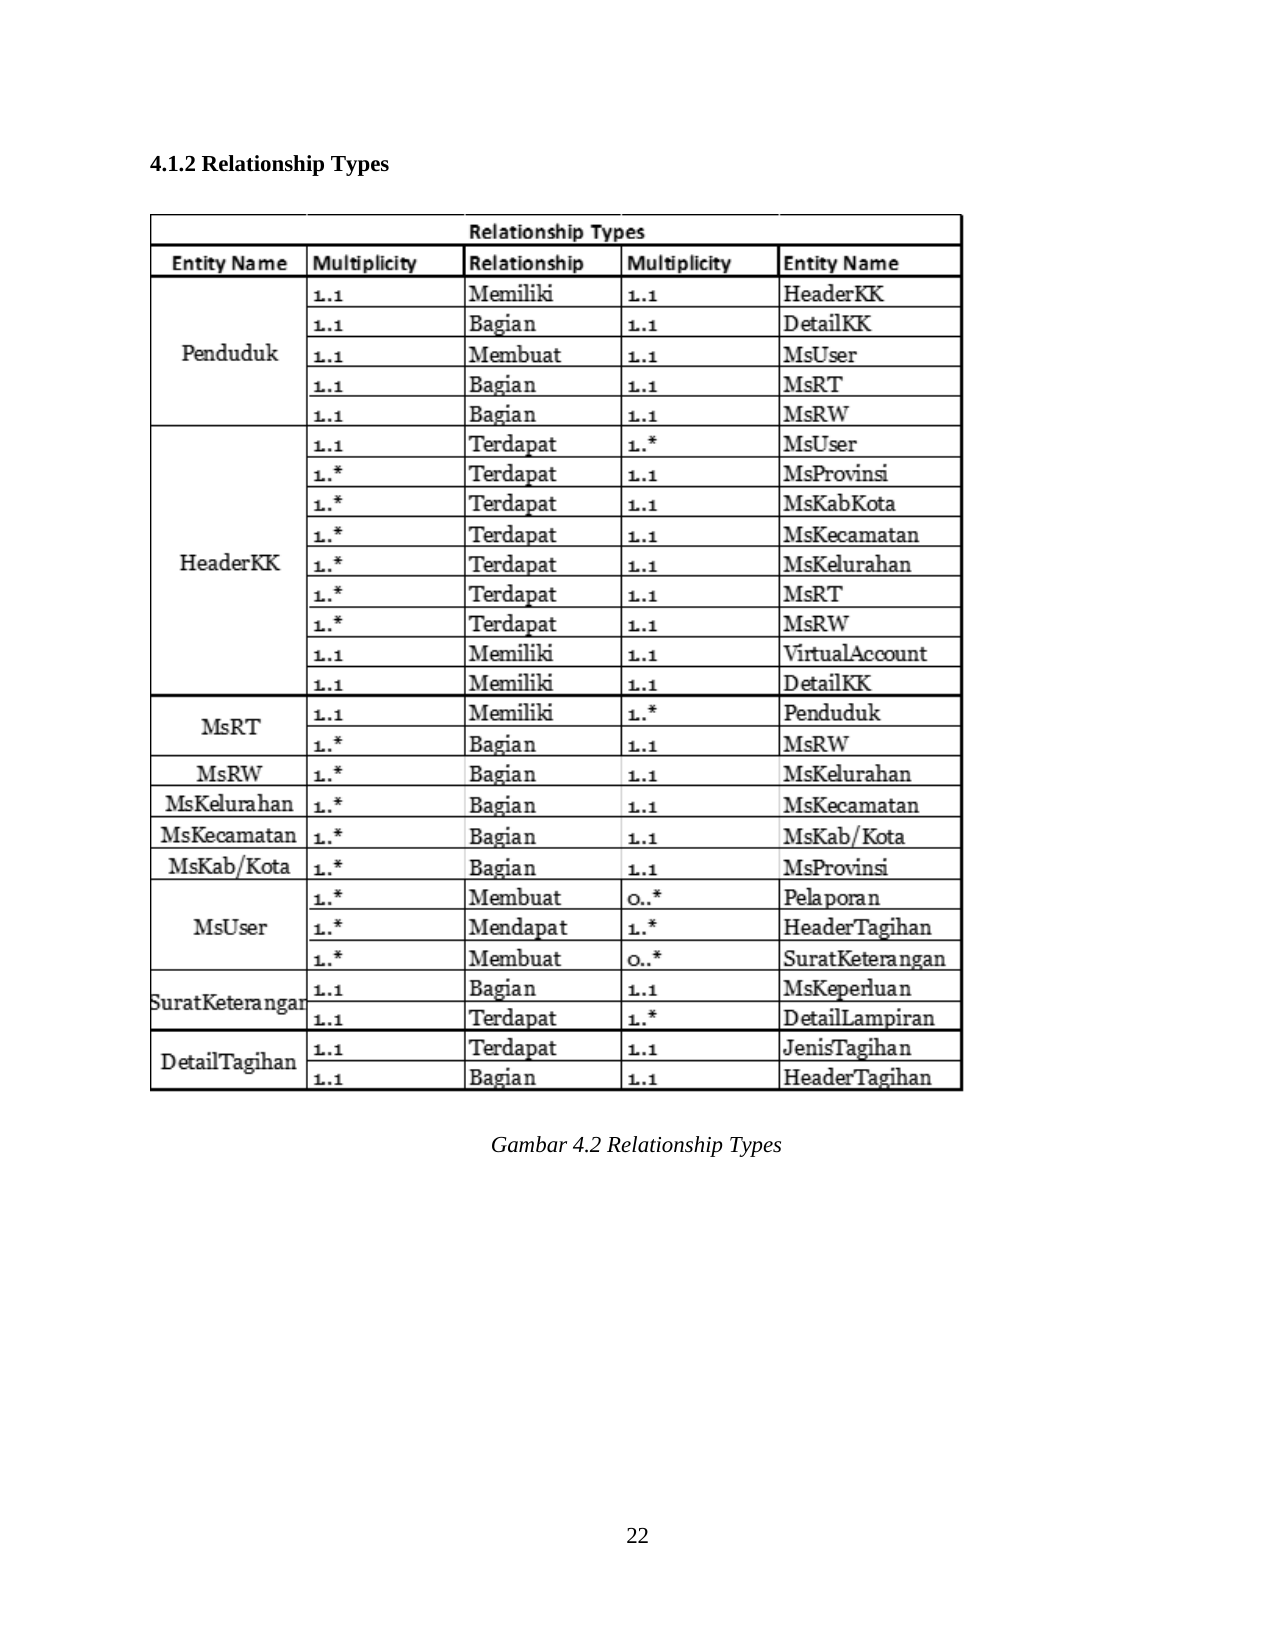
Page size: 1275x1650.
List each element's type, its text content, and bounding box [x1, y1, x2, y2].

text Gambar 4.2 Relationship Types [150, 1131, 1125, 1157]
picture [150, 214, 964, 1093]
text 4.1.2 Relationship Types [150, 150, 1125, 176]
